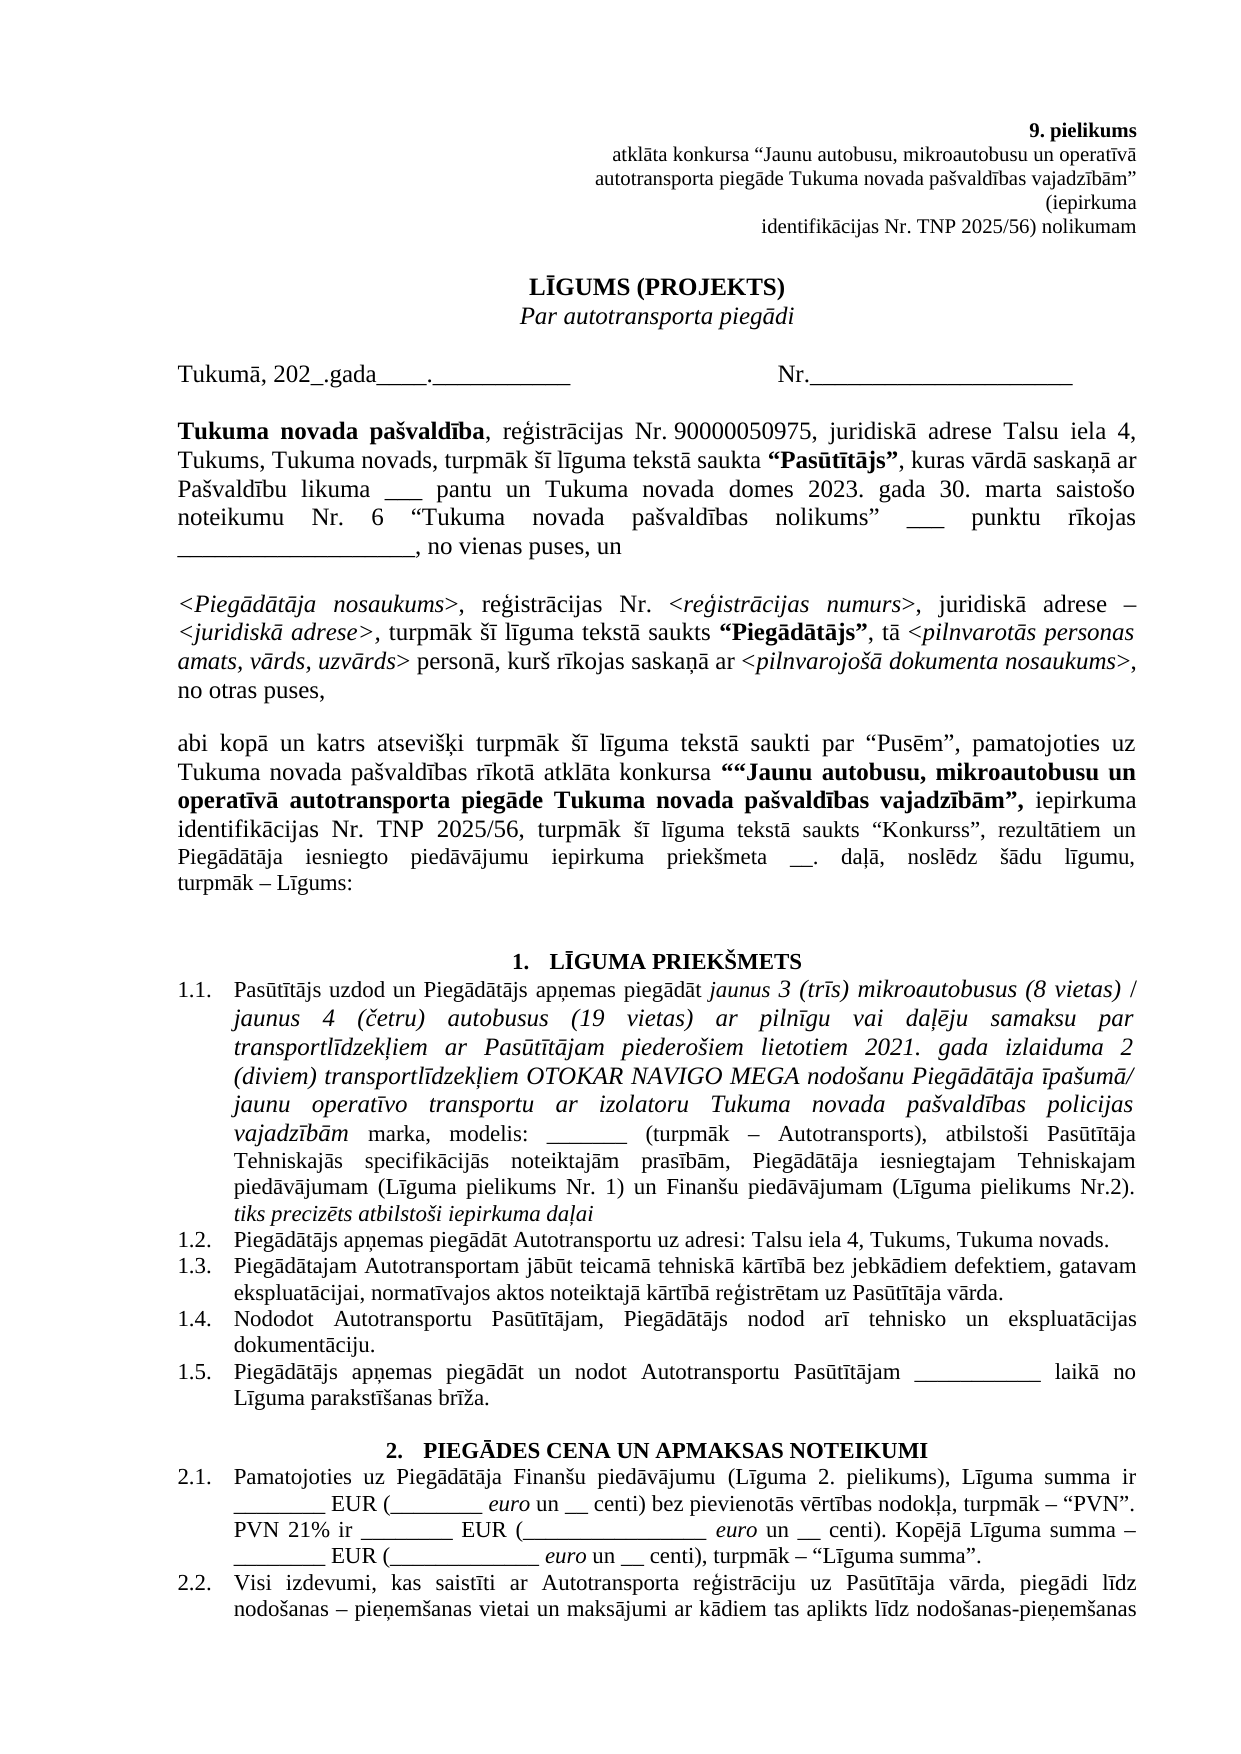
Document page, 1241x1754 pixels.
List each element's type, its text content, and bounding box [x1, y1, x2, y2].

list Piegādātājs apņemas piegādāt Autotransportu uz adresi: Talsu iela 4, Tukums, Tukuma novads. [177, 1226, 1137, 1252]
text Tukumā, 202_.gada____.___________ Nr._____________________ [177, 359, 1137, 387]
list LĪGUMA PRIEKŠMETS [177, 948, 1137, 974]
text Par autotransporta piegādi [177, 301, 1137, 330]
list Pamatojoties uz Piegādātāja Finanšu piedāvājumu (Līguma 2. pielikums), Līguma summa ir ________ EUR (________ euro un __ centi) bez pievienotās vērtības nodokļa, turpmāk – “PVN”. PVN 21% ir ________ EUR (________________ euro un __ centi). Kopējā Līguma summa – ________ EUR (_____________ euro un __ centi), turpmāk – “Līguma summa”. [177, 1463, 1137, 1569]
list Piegādātājs apņemas piegādāt un nodot Autotransportu Pasūtītājam ___________ laikā no Līguma parakstīšanas brīža. [177, 1358, 1137, 1411]
text LĪGUMS (PROJEKTS) [177, 272, 1137, 301]
list Pasūtītājs uzdod un Piegādātājs apņemas piegādāt jaunus 3 (trīs) mikroautobusus (8 vietas) / jaunus 4 (četru) autobusus (19 vietas) ar pilnīgu vai daļēju samaksu par transportlīdzekļiem ar Pasūtītājam piederošiem lietotiem 2021. gada izlaiduma 2 (diviem) transportlīdzekļiem OTOKAR NAVIGO MEGA nodošanu Piegādātāja īpašumā/ jaunu operatīvo transportu ar izolatoru Tukuma novada pašvaldības policijas vajadzībām marka, modelis: _______ (turpmāk – Autotransports), atbilstoši Pasūtītāja Tehniskajās specifikācijās noteiktajām prasībām, Piegādātāja iesniegtajam Tehniskajam piedāvājumam (Līguma pielikums Nr. 1) un Finanšu piedāvājumam (Līguma pielikums Nr.2). tiks precizēts atbilstoši iepirkuma daļai [177, 974, 1137, 1226]
text abi kopā un katrs atsevišķi turpmāk šī līguma tekstā saukti par “Pusēm”, pamatojoties uz Tukuma novada pašvaldības rīkotā atklāta konkursa ““Jaunu autobusu, mikroautobusu un operatīvā autotransporta piegāde Tukuma novada pašvaldības vajadzībām”, iepirkuma identifikācijas Nr. TNP 2025/56, turpmāk šī līguma tekstā saukts “Konkurss”, rezultātiem un Piegādātāja iesniegto piedāvājumu iepirkuma priekšmeta __. daļā, noslēdz šādu līgumu, turpmāk – Līgums: [177, 728, 1137, 896]
text Tukuma novada pašvaldība, reģistrācijas Nr. 90000050975, juridiskā adrese Talsu iela 4, Tukums, Tukuma novads, turpmāk šī līguma tekstā saukta “Pasūtītājs”, kuras vārdā saskaņā ar Pašvaldību likuma ___ pantu un Tukuma novada domes 2023. gada 30. marta saistošo noteikumu Nr. 6 “Tukuma novada pašvaldības nolikums” ___ punktu rīkojas ___________________, no vienas puses, un [177, 416, 1137, 560]
text 9. pielikums [709, 118, 1137, 142]
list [177, 1569, 1137, 1621]
list Piegādātajam Autotransportam jābūt teicamā tehniskā kārtībā bez jebkādiem defektiem, gatavam ekspluatācijai, normatīvajos aktos noteiktajā kārtībā reģistrētam uz Pasūtītāja vārda. [177, 1252, 1137, 1305]
list PIEGĀDES CENA UN APMAKSAS NOTEIKUMI [177, 1437, 1137, 1463]
list Nododot Autotransportu Pasūtītājam, Piegādātājs nodod arī tehnisko un ekspluatācijas dokumentāciju. [177, 1305, 1137, 1358]
text atklāta konkursa “Jaunu autobusu, mikroautobusu un operatīvā autotransporta piegāde Tukuma novada pašvaldības vajadzībām” (iepirkuma [591, 142, 1137, 214]
text identifikācijas Nr. TNP 2025/56) nolikumam [591, 214, 1137, 238]
text <Piegādātāja nosaukums>, reģistrācijas Nr. <reģistrācijas numurs>, juridiskā adrese – <juridiskā adrese>, turpmāk šī līguma tekstā saukts “Piegādātājs”, tā <pilnvarotās personas amats, vārds, uzvārds> personā, kurš rīkojas saskaņā ar <pilnvarojošā dokumenta nosaukums>, no otras puses, [177, 589, 1137, 704]
